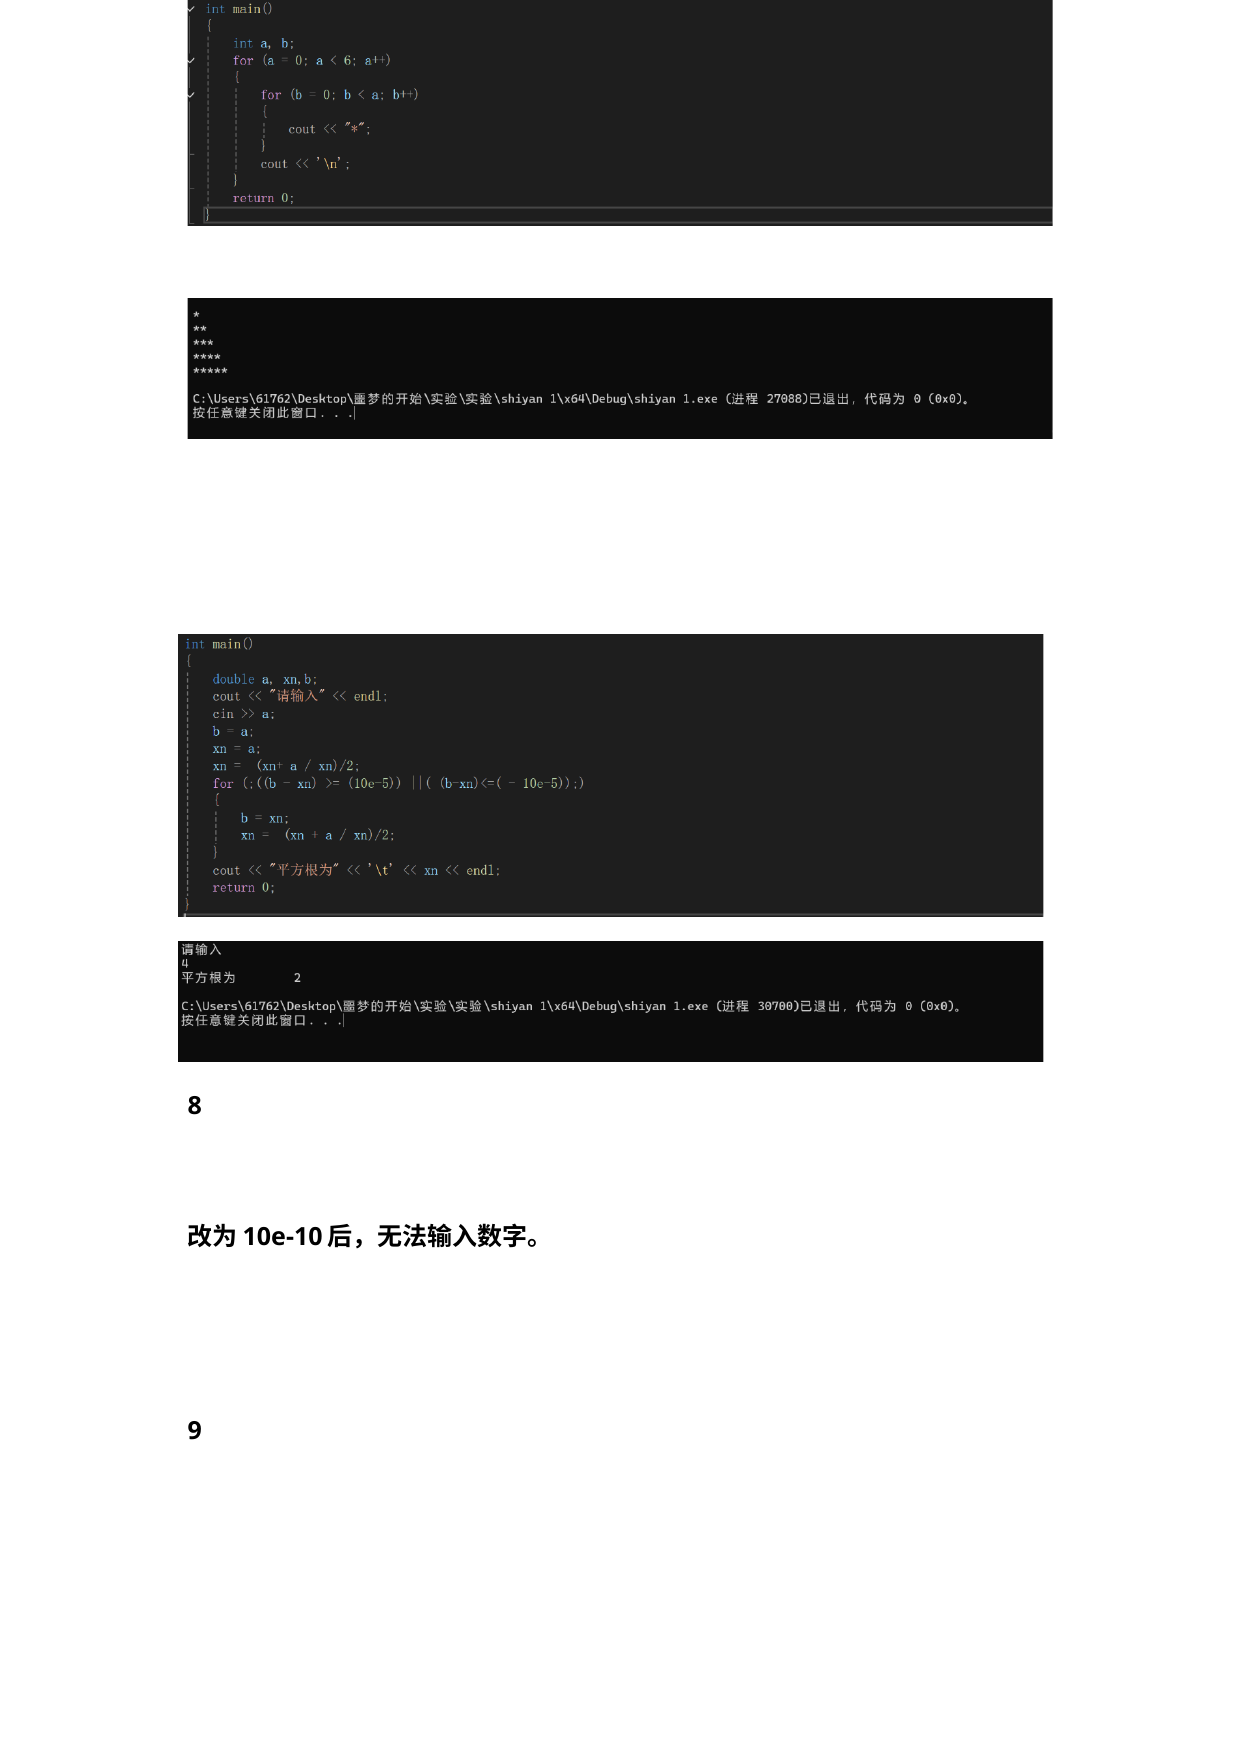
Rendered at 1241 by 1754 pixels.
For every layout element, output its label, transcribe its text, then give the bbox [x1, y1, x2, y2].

picture [178, 941, 1044, 1062]
picture [187, 0, 1053, 226]
picture [187, 298, 1053, 439]
text 改为10e-10后，无法输入数字。 [187, 1202, 1053, 1267]
text 9 [187, 1397, 1053, 1462]
picture [178, 634, 1044, 917]
